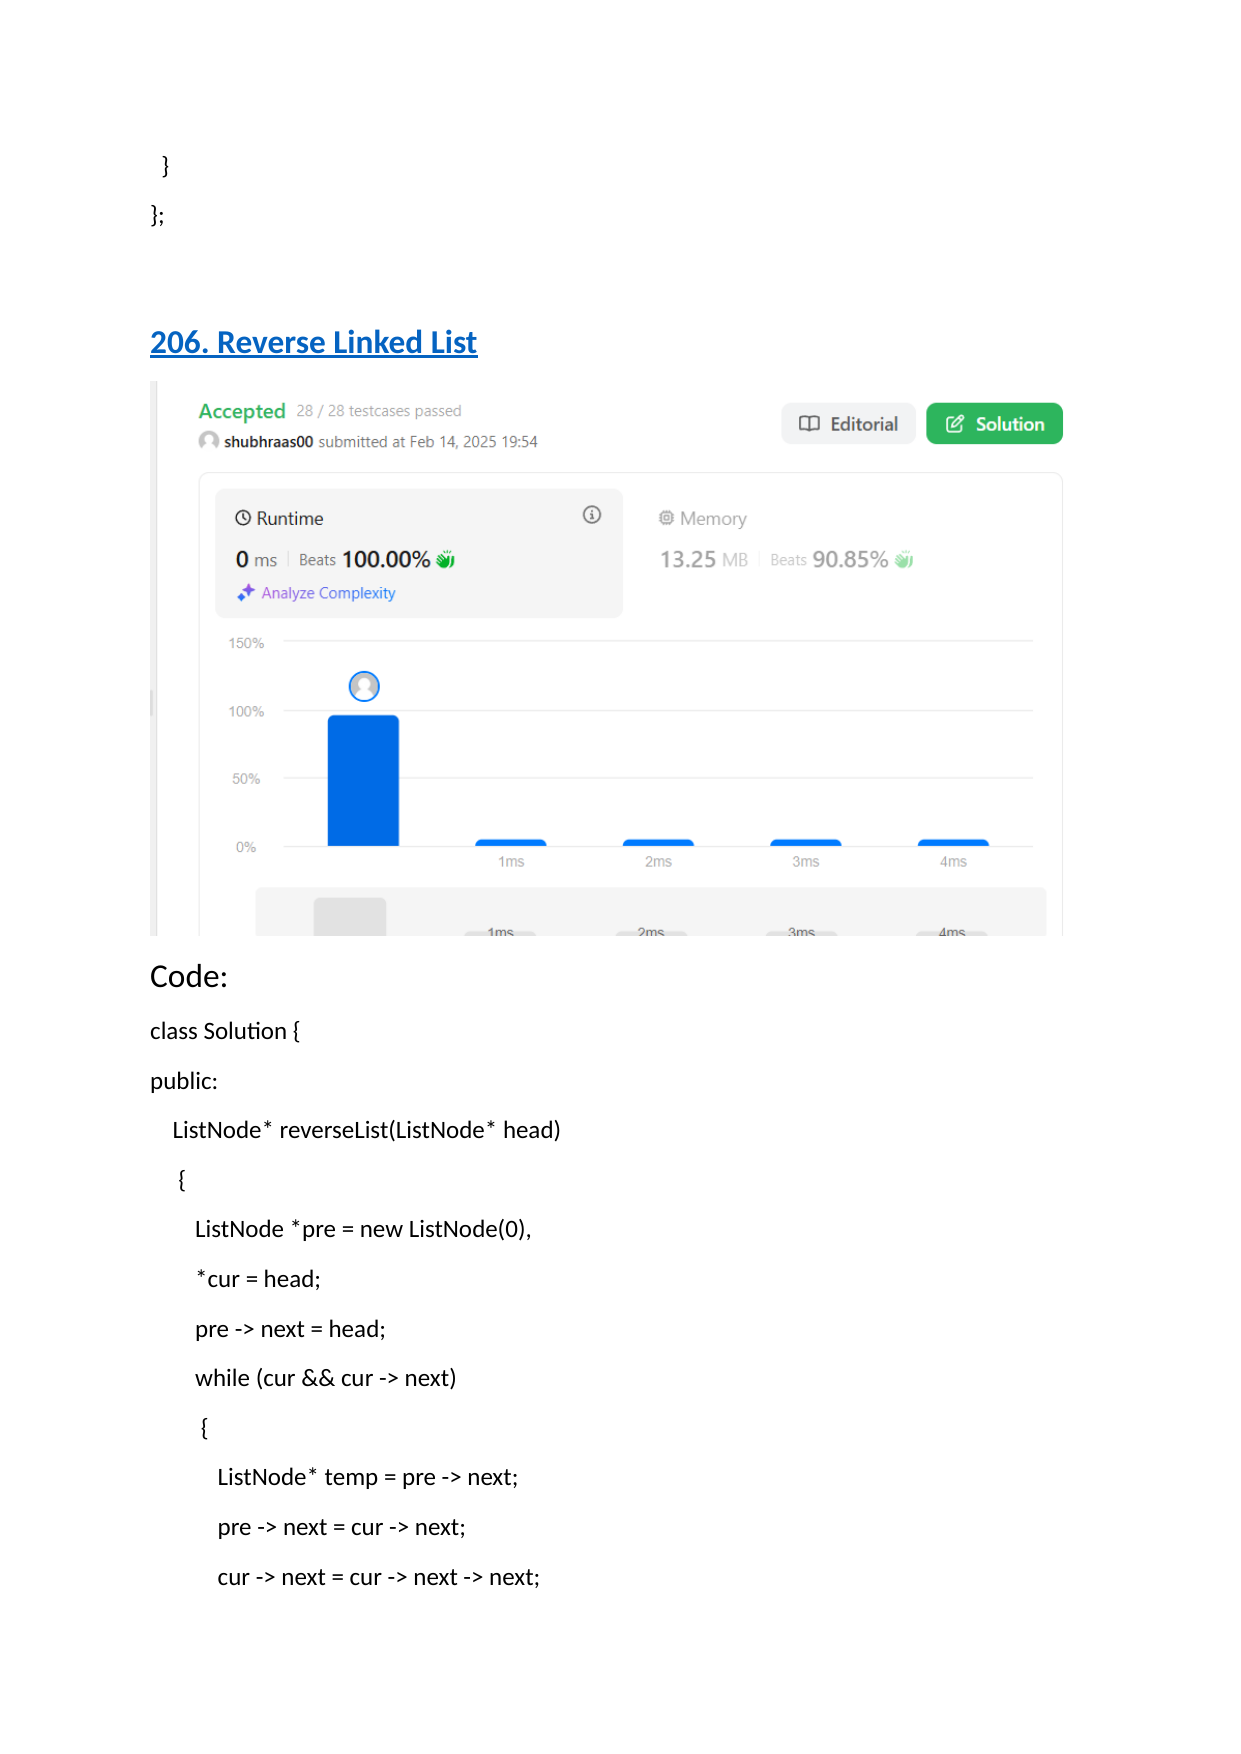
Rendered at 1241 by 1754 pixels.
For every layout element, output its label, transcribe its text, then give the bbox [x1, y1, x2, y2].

text cur -> next = cur -> next -> next; [150, 1561, 1090, 1591]
text ListNode *pre = new ListNode(0), [150, 1214, 1090, 1244]
text }; [150, 199, 1090, 230]
text pre -> next = head; [150, 1313, 1090, 1343]
text while (cur && cur -> next) [150, 1362, 1090, 1393]
text *cur = head; [150, 1263, 1090, 1294]
text { [150, 1412, 1090, 1442]
text } [150, 150, 1090, 181]
text public: [150, 1065, 1090, 1095]
text class Solution { [150, 1015, 1090, 1046]
picture [150, 381, 1091, 936]
text ListNode* reverseList(ListNode* head) [150, 1114, 1090, 1145]
text pre -> next = cur -> next; [150, 1511, 1090, 1542]
text { [150, 1164, 1090, 1194]
text Code: [150, 955, 1090, 995]
text 206. Reverse Linked List [150, 321, 1090, 361]
text ListNode* temp = pre -> next; [150, 1462, 1090, 1492]
